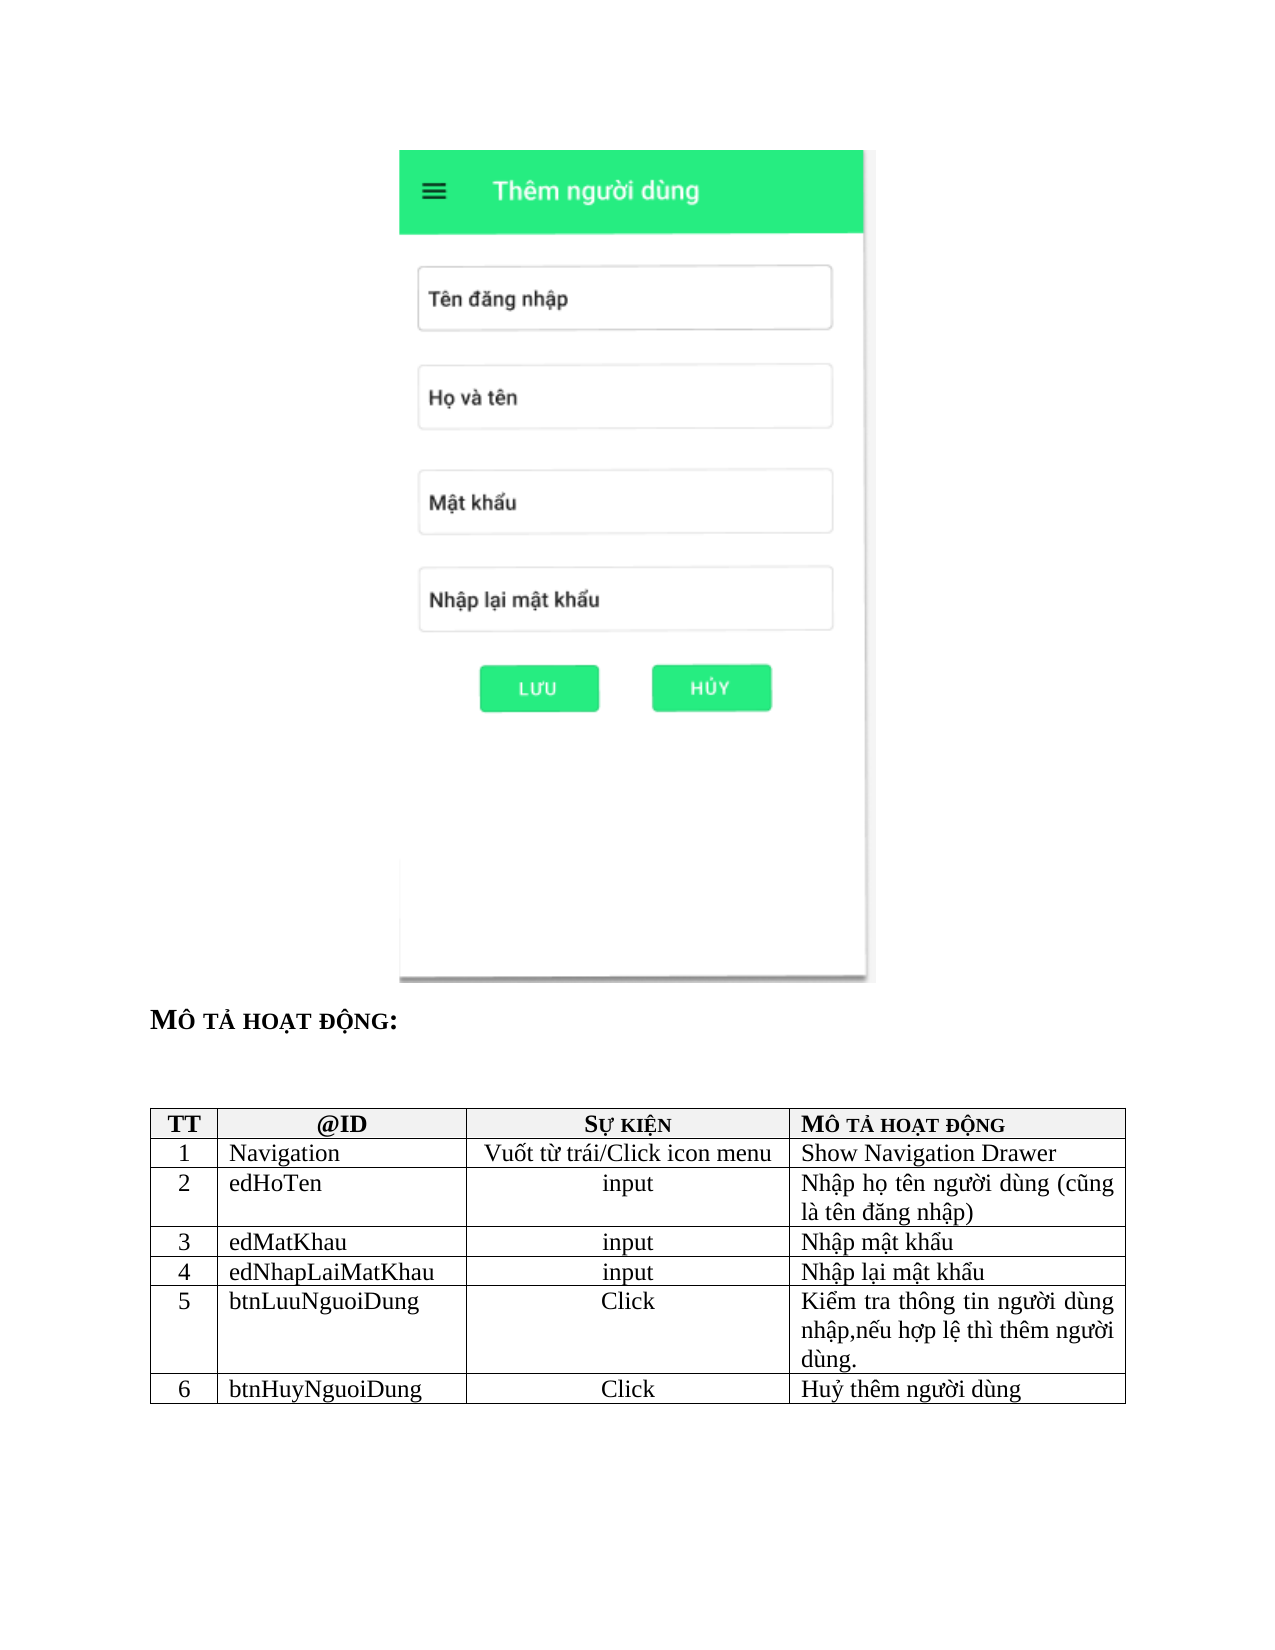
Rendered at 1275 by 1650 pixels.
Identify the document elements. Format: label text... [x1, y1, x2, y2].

table_header Mô tả hoạt động [790, 1109, 1125, 1137]
table_cell Nhập mật khẩu [790, 1227, 1125, 1256]
table_cell Nhập lại mật khẩu [790, 1257, 1125, 1285]
table_cell 3 [151, 1227, 217, 1256]
table_cell edMatKhau [218, 1227, 466, 1256]
table_cell Nhập họ tên người dùng (cũng là tên đăng nhập) [790, 1168, 1125, 1226]
picture [399, 150, 876, 983]
table_cell btnLuuNguoiDung [218, 1286, 466, 1373]
table_cell Vuốt từ trái/Click icon menu [467, 1139, 789, 1167]
table_cell input [467, 1168, 789, 1226]
table_cell btnHuyNguoiDung [218, 1374, 466, 1402]
table_cell 6 [151, 1374, 217, 1402]
table_cell 4 [151, 1257, 217, 1285]
text Mô tả hoạt động: [150, 1002, 1125, 1036]
table_cell edHoTen [218, 1168, 466, 1226]
table_cell Click [467, 1286, 789, 1373]
table_cell Show Navigation Drawer [790, 1139, 1125, 1167]
table_cell Kiểm tra thông tin người dùng nhập,nếu hợp lệ thì thêm người dùng. [790, 1286, 1125, 1373]
table_header TT [151, 1109, 217, 1137]
table_cell edNhapLaiMatKhau [218, 1257, 466, 1285]
table_header Sự kiện [467, 1109, 789, 1137]
table_cell input [467, 1257, 789, 1285]
table_cell Click [467, 1374, 789, 1402]
table_cell Huỷ thêm người dùng [790, 1374, 1125, 1402]
table_cell 1 [151, 1139, 217, 1167]
table_cell Navigation [218, 1139, 466, 1167]
table_cell 5 [151, 1286, 217, 1373]
table_cell 2 [151, 1168, 217, 1226]
table_cell input [467, 1227, 789, 1256]
table_header @ID [218, 1109, 466, 1137]
